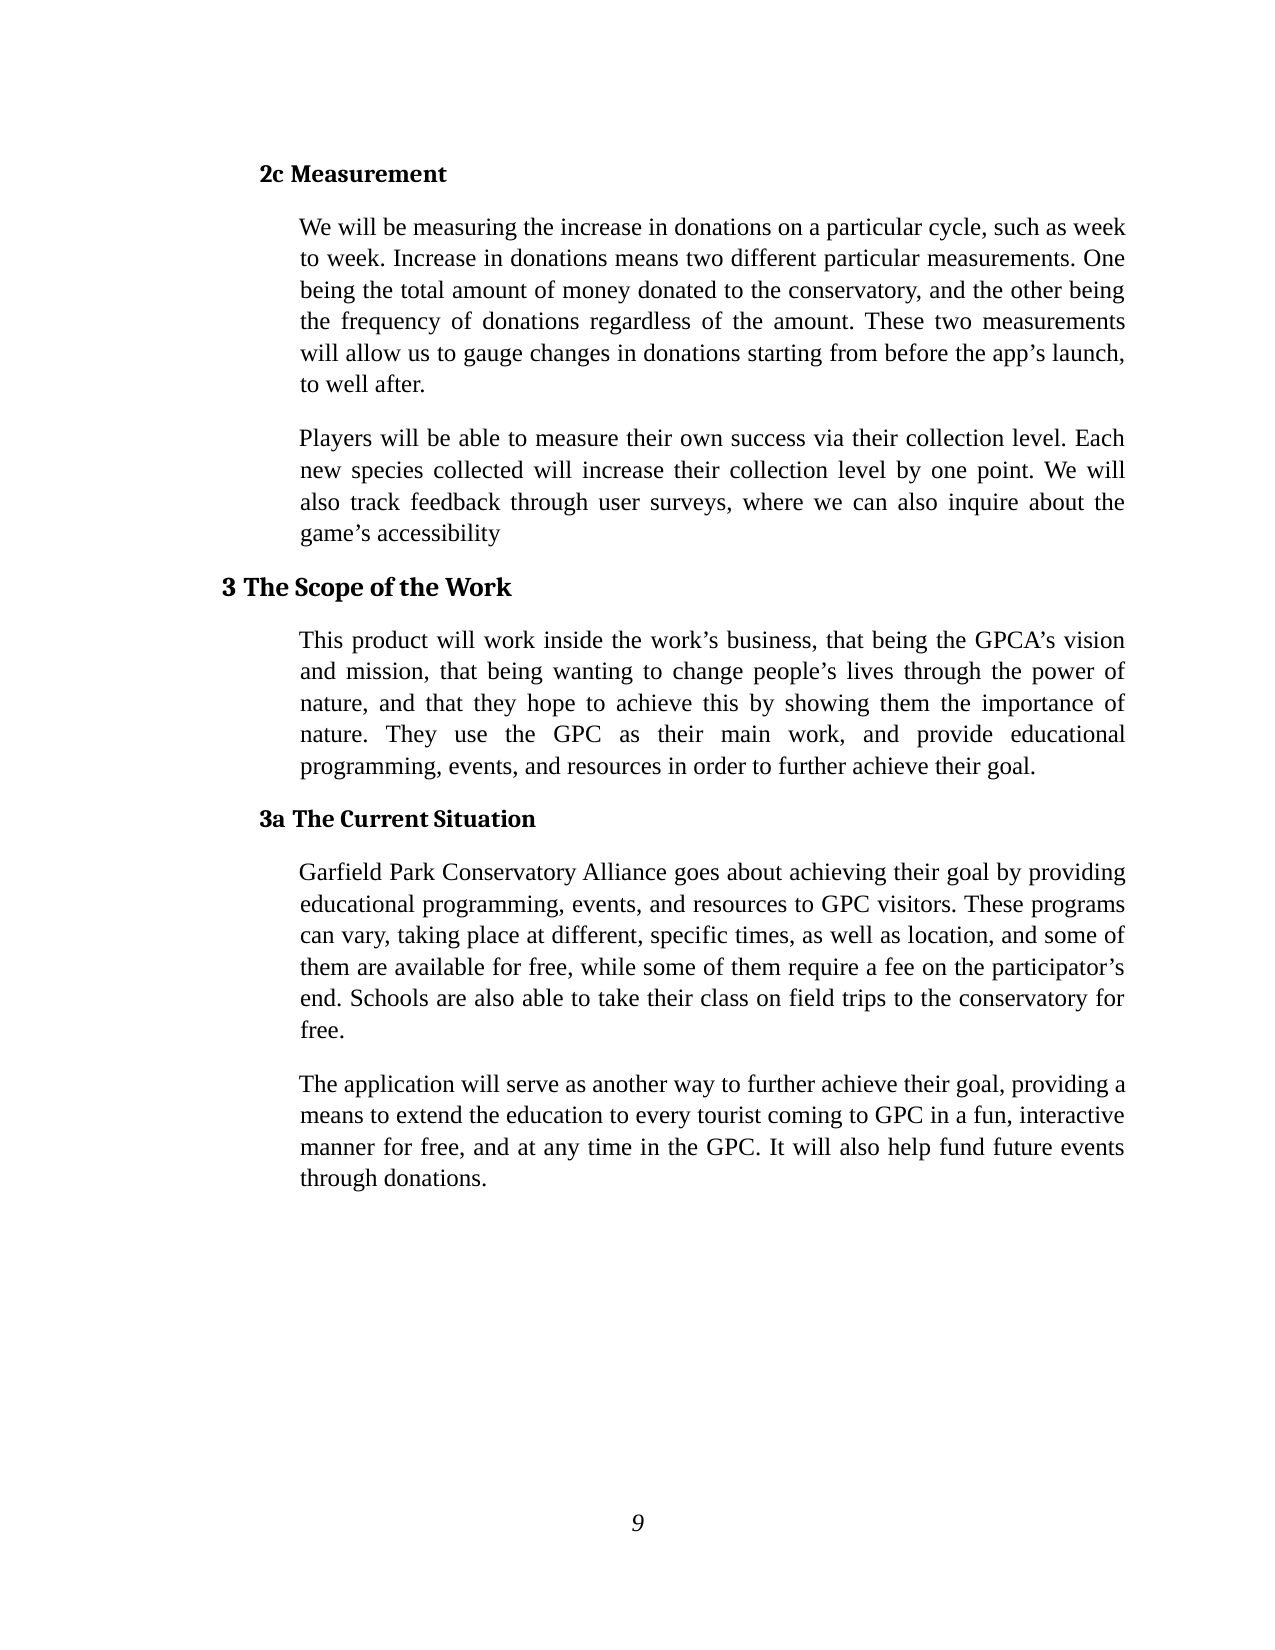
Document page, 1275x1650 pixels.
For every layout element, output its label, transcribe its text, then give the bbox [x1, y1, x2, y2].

text The application will serve as another way to further achieve their goal, providing a means to extend the education to every tourist coming to GPC in a fun, interactive manner for free, and at any time in the GPC. It will also help fund future events through donations. [299, 1069, 1126, 1192]
subtitle 2c Measurement [259, 159, 1125, 188]
text We will be measuring the increase in donations on a particular cycle, such as week to week. Increase in donations means two different particular measurements. One being the total amount of money donated to the conservatory, and the other being the frequency of donations regardless of the amount. These two measurements will allow us to gauge changes in donations starting from before the app’s launch, to well after. [299, 212, 1126, 398]
subtitle 3 The Scope of the Work [222, 572, 1125, 603]
text Garfield Park Conservatory Alliance goes about achieving their goal by providing educational programming, events, and resources to GPC visitors. These programs can vary, taking place at different, specific times, as well as location, and some of them are available for free, while some of them require a fee on the participator’s end. Schools are also able to take their class on field trips to the conservatory for free. [299, 857, 1126, 1044]
text This product will work inside the work’s business, that being the GPCA’s vision and mission, that being wanting to change people’s lives through the power of nature, and that they hope to achieve this by showing them the importance of nature. They use the GPC as their main work, and provide educational programming, events, and resources in order to further achieve their goal. [299, 625, 1126, 780]
subtitle 3a The Current Situation [259, 805, 1125, 833]
text Players will be able to measure their own success via their collection level. Each new species collected will increase their collection level by one point. We will also track feedback through user surveys, where we can also inquire about the game’s accessibility [299, 423, 1126, 547]
